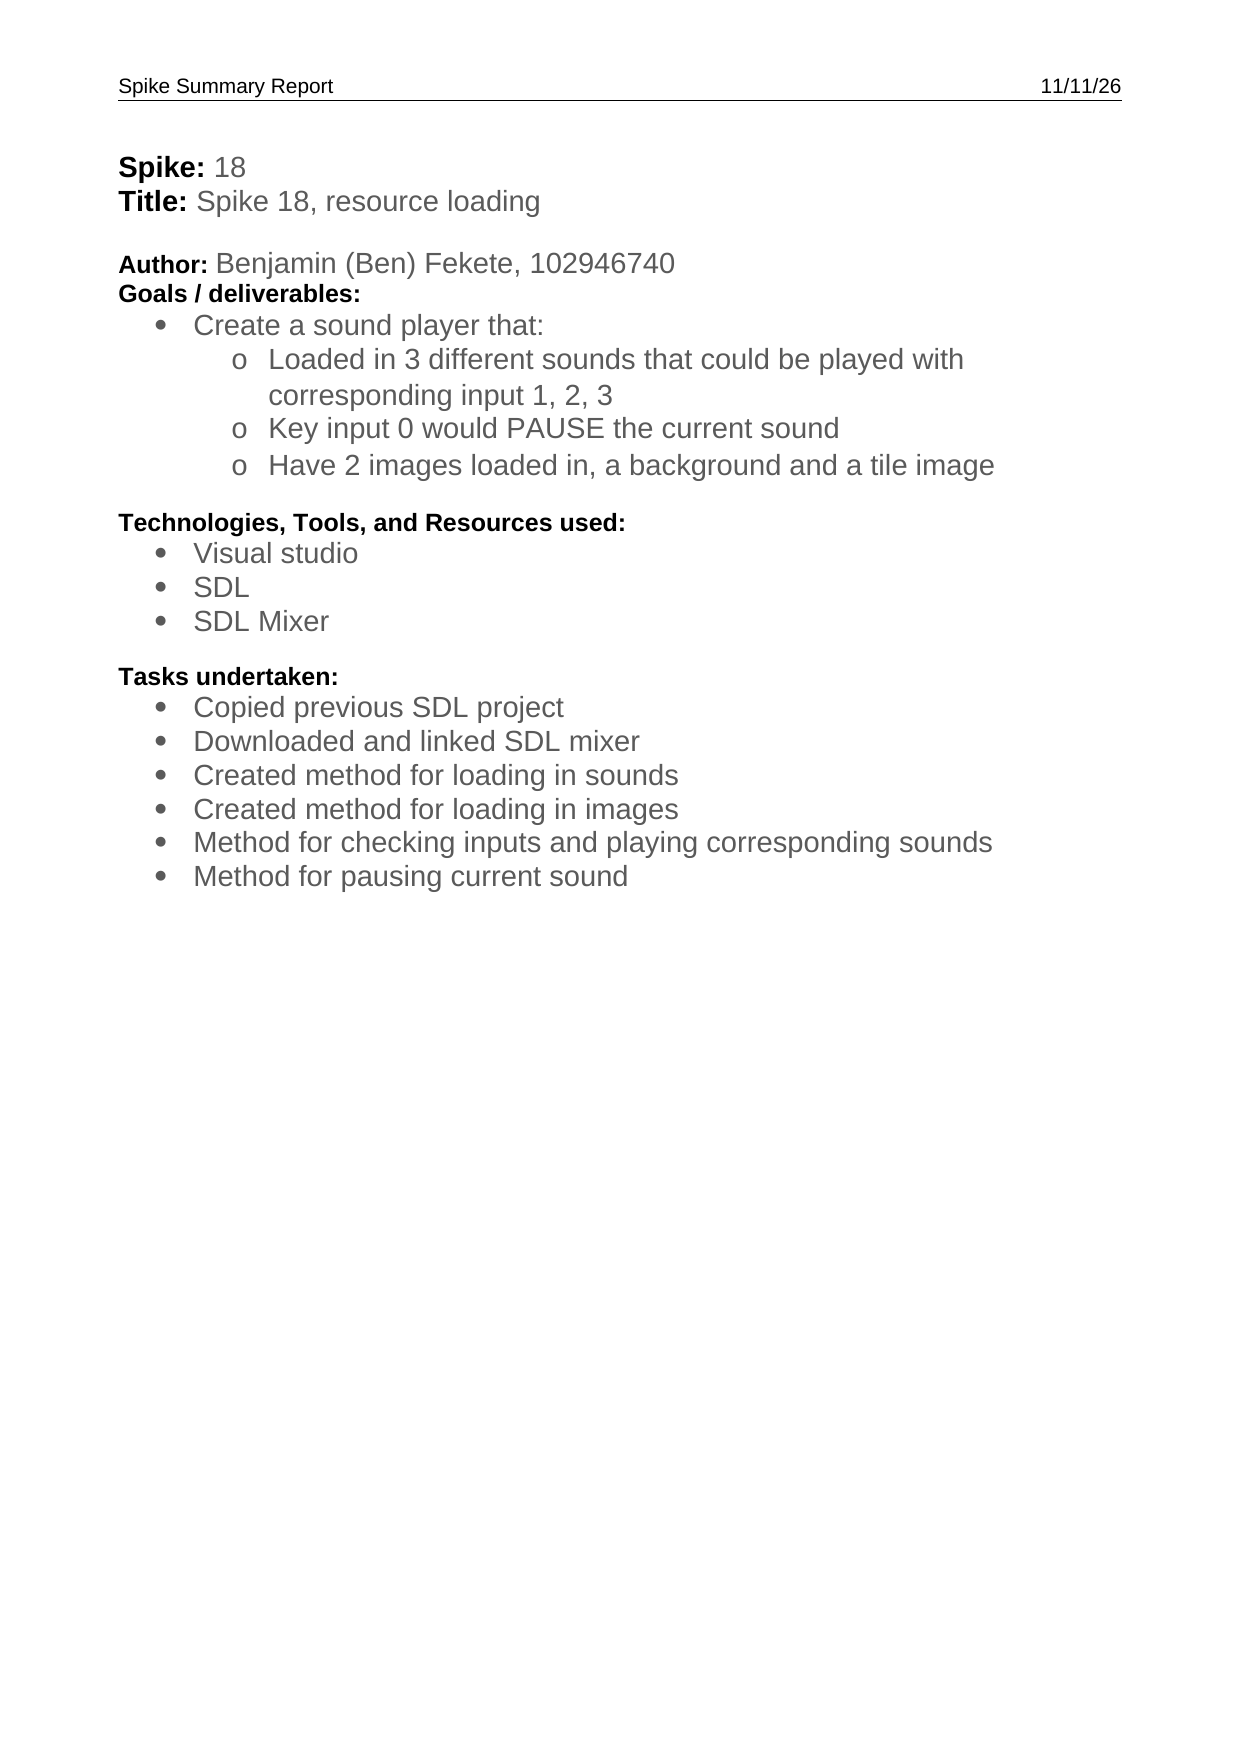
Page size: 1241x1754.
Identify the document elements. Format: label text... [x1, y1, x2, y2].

text Author: Benjamin (Ben) Fekete, 102946740 [118, 246, 1122, 279]
text Spike: 18 [118, 150, 1122, 183]
list Loaded in 3 different sounds that could be played with corresponding input 1, 2, 3 [231, 342, 1122, 412]
text Tasks undertaken: [118, 662, 1122, 691]
list SDL [156, 570, 1122, 604]
list Copied previous SDL project [156, 691, 1122, 724]
list Method for pausing current sound [156, 859, 1122, 893]
list Key input 0 would PAUSE the current sound [231, 412, 1122, 448]
list Method for checking inputs and playing corresponding sounds [156, 826, 1122, 859]
list Have 2 images loaded in, a background and a tile image [231, 448, 1122, 484]
list Created method for loading in images [156, 792, 1122, 826]
list Visual studio [156, 537, 1122, 570]
text Title: Spike 18, resource loading [118, 183, 1122, 217]
list Create a sound player that: [156, 308, 1122, 342]
list Created method for loading in sounds [156, 758, 1122, 792]
list Downloaded and linked SDL mixer [156, 724, 1122, 758]
text Goals / deliverables: [118, 279, 1122, 308]
text Technologies, Tools, and Resources used: [118, 508, 1122, 537]
list SDL Mixer [156, 604, 1122, 638]
